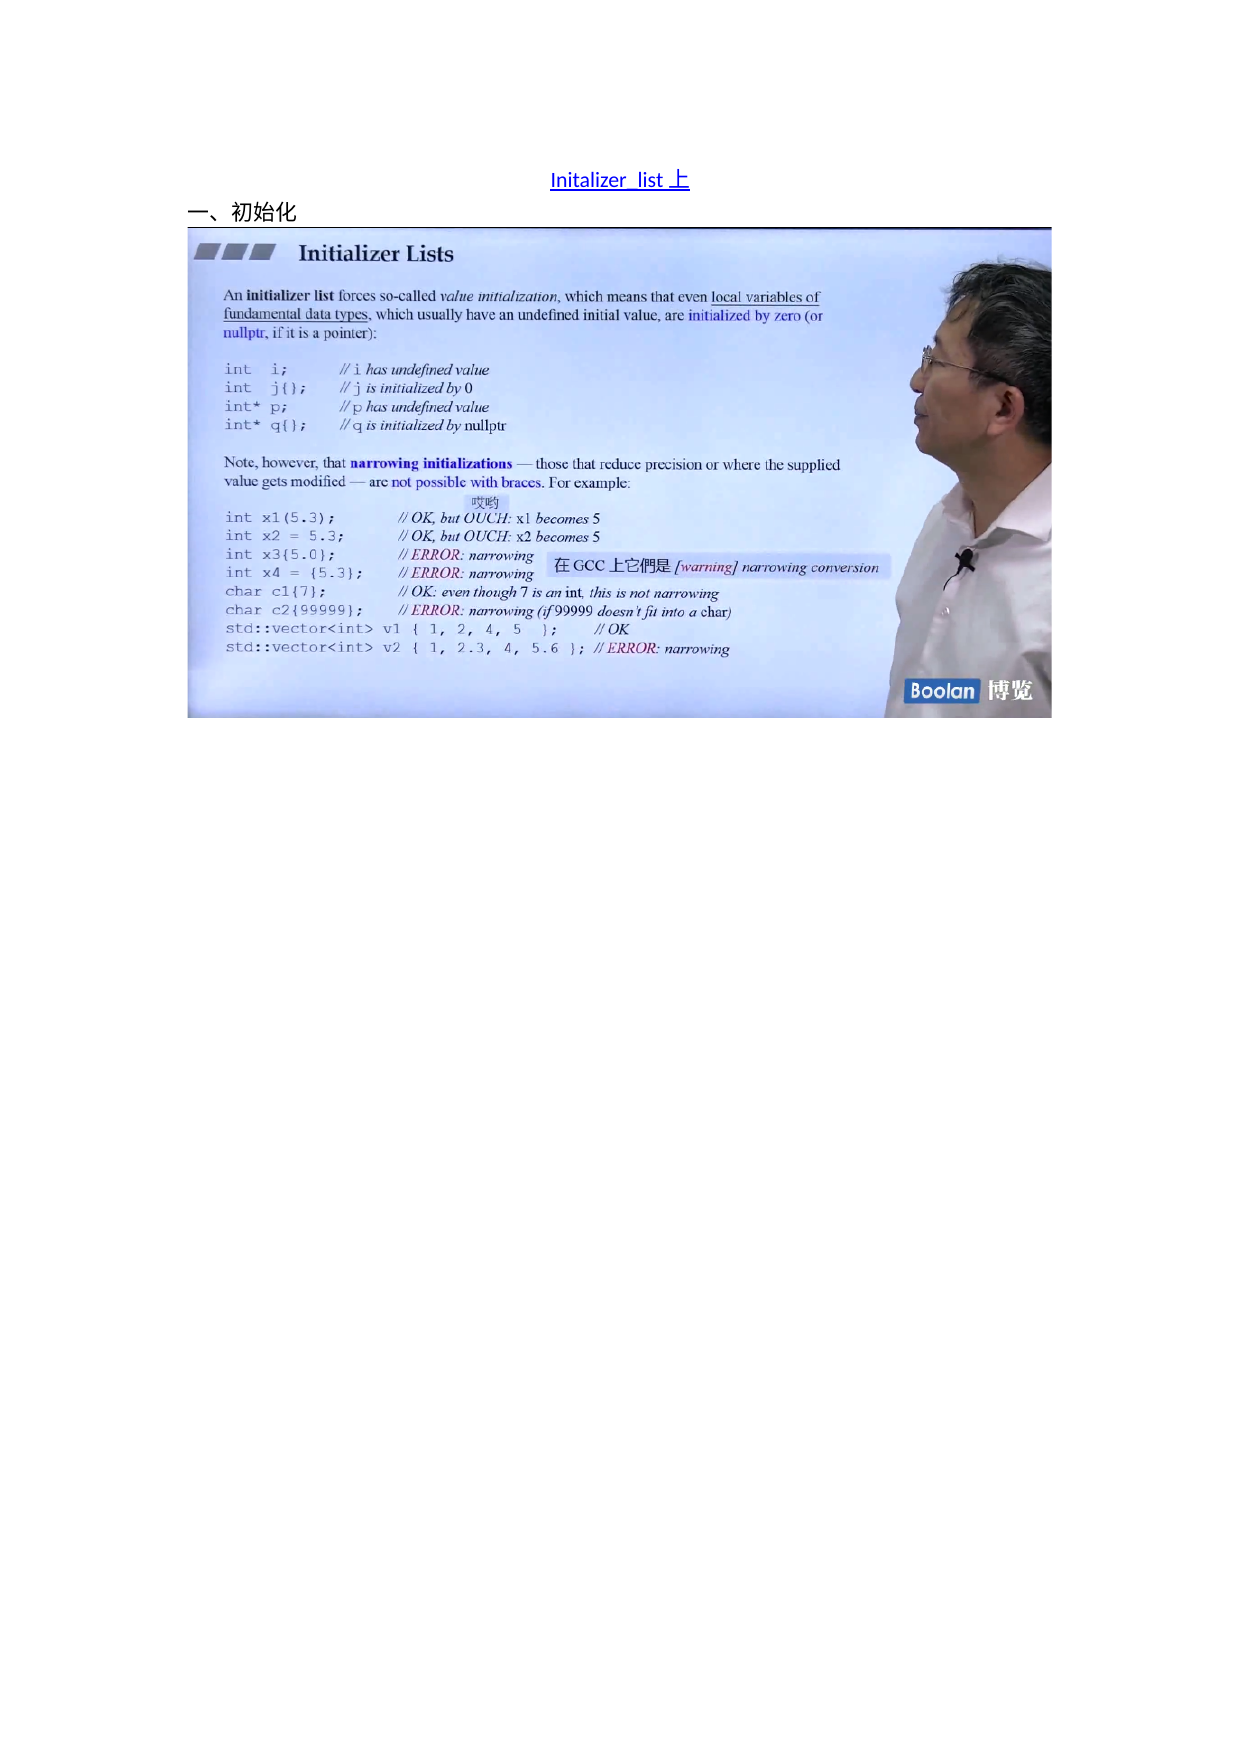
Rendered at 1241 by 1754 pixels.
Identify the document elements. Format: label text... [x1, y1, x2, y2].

list 初始化 [187, 194, 1053, 227]
text Initalizer_list 上 [187, 162, 1053, 194]
picture [187, 227, 1052, 718]
